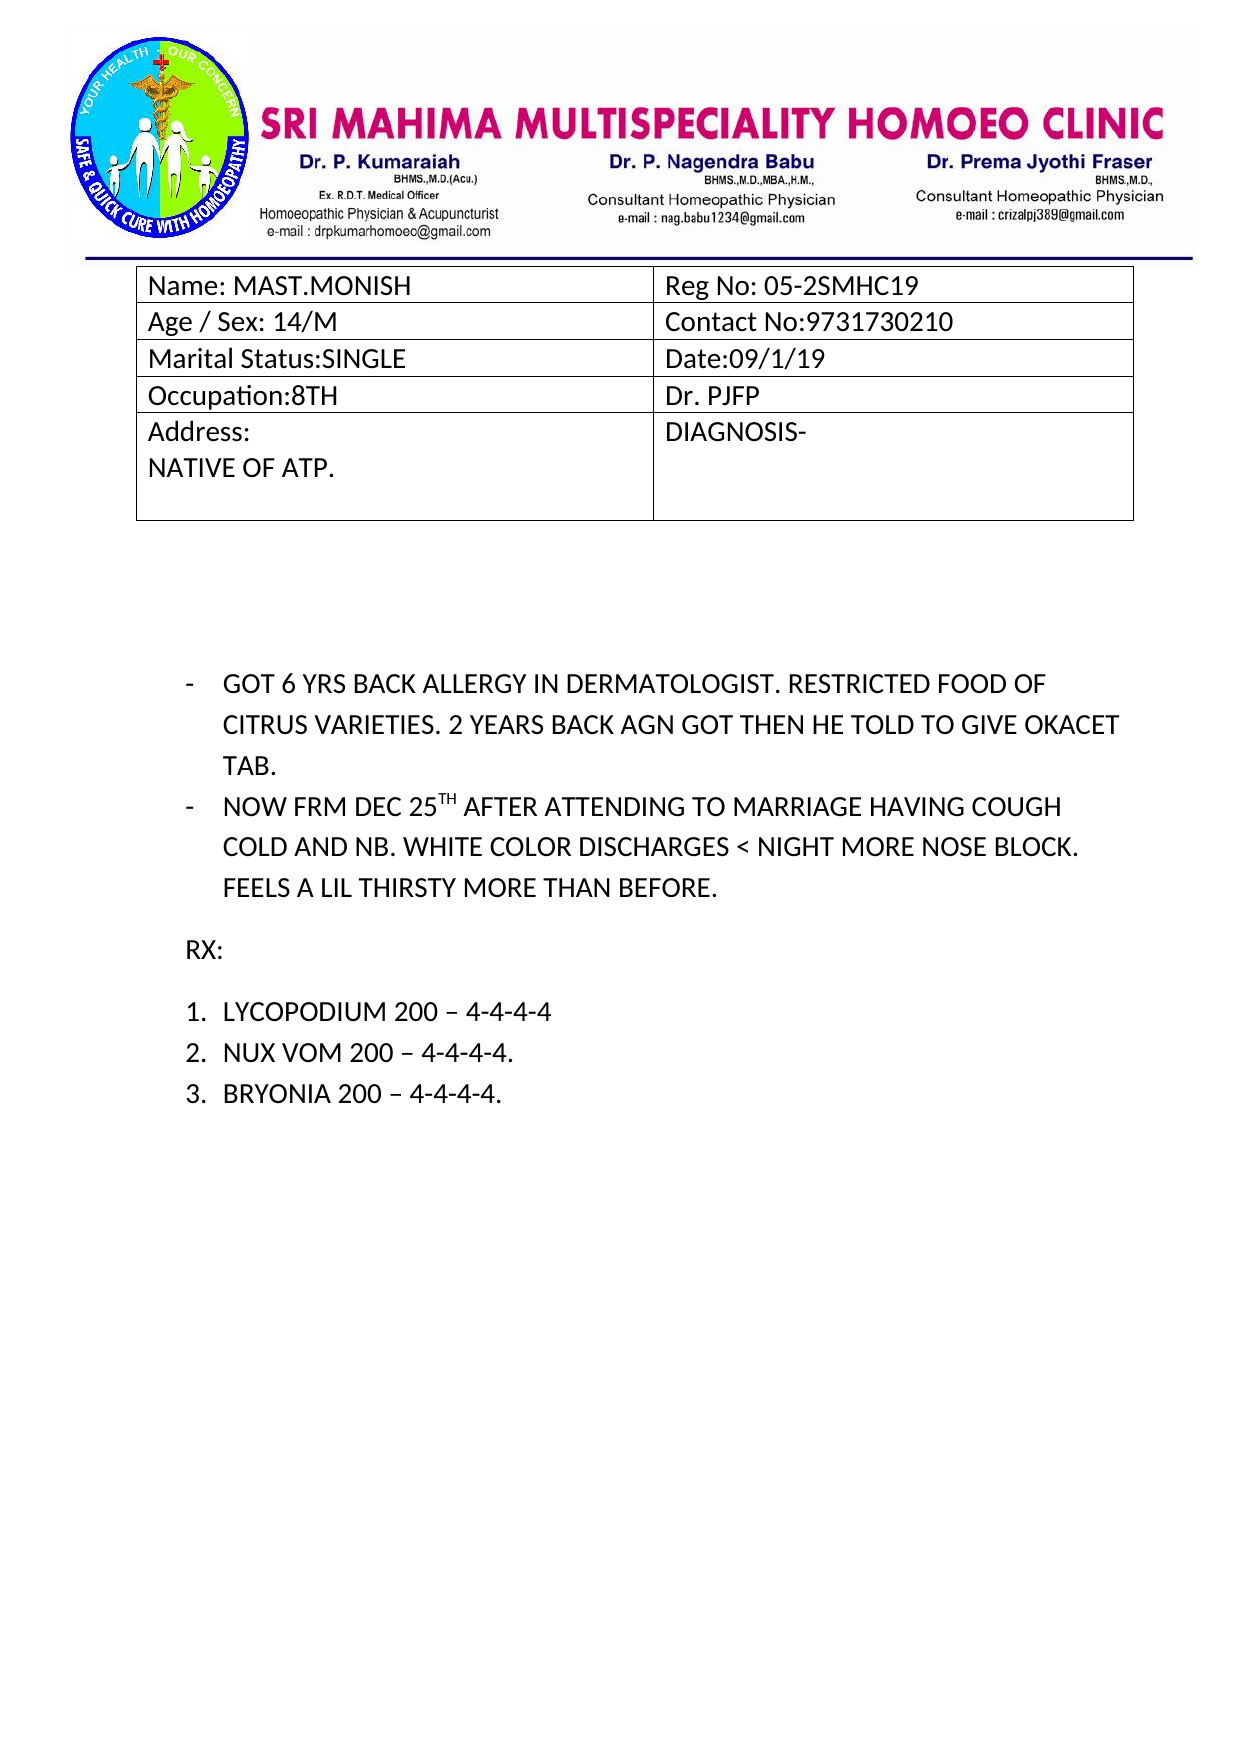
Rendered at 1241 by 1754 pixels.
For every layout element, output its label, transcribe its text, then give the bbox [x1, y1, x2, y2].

picture [63, 29, 1200, 266]
table_cell Address: NATIVE OF ATP. [137, 413, 653, 520]
table_cell Occupation:8TH [137, 377, 653, 412]
list GOT 6 YRS BACK ALLERGY IN DERMATOLOGIST. RESTRICTED FOOD OF CITRUS VARIETIES. 2 YEARS BACK AGN GOT THEN HE TOLD TO GIVE OKACET TAB. [185, 665, 1122, 782]
list NUX VOM 200 – 4-4-4-4. [185, 1034, 1122, 1069]
text RX: [185, 931, 1122, 967]
table_header Name: MAST.MONISH [137, 267, 653, 302]
list LYCOPODIUM 200 – 4-4-4-4 [185, 993, 1122, 1029]
table_cell Date:09/1/19 [654, 340, 1133, 376]
table_header Reg No: 05-2SMHC19 [654, 267, 1133, 302]
table_cell Contact No:9731730210 [654, 303, 1133, 339]
table_cell DIAGNOSIS- [654, 413, 1133, 520]
list NOW FRM DEC 25TH AFTER ATTENDING TO MARRIAGE HAVING COUGH COLD AND NB. WHITE COLOR DISCHARGES < NIGHT MORE NOSE BLOCK. FEELS A LIL THIRSTY MORE THAN BEFORE. [185, 788, 1122, 905]
table_cell Dr. PJFP [654, 377, 1133, 412]
list BRYONIA 200 – 4-4-4-4. [185, 1075, 1122, 1111]
table_cell Marital Status:SINGLE [137, 340, 653, 376]
table_cell Age / Sex: 14/M [137, 303, 653, 339]
